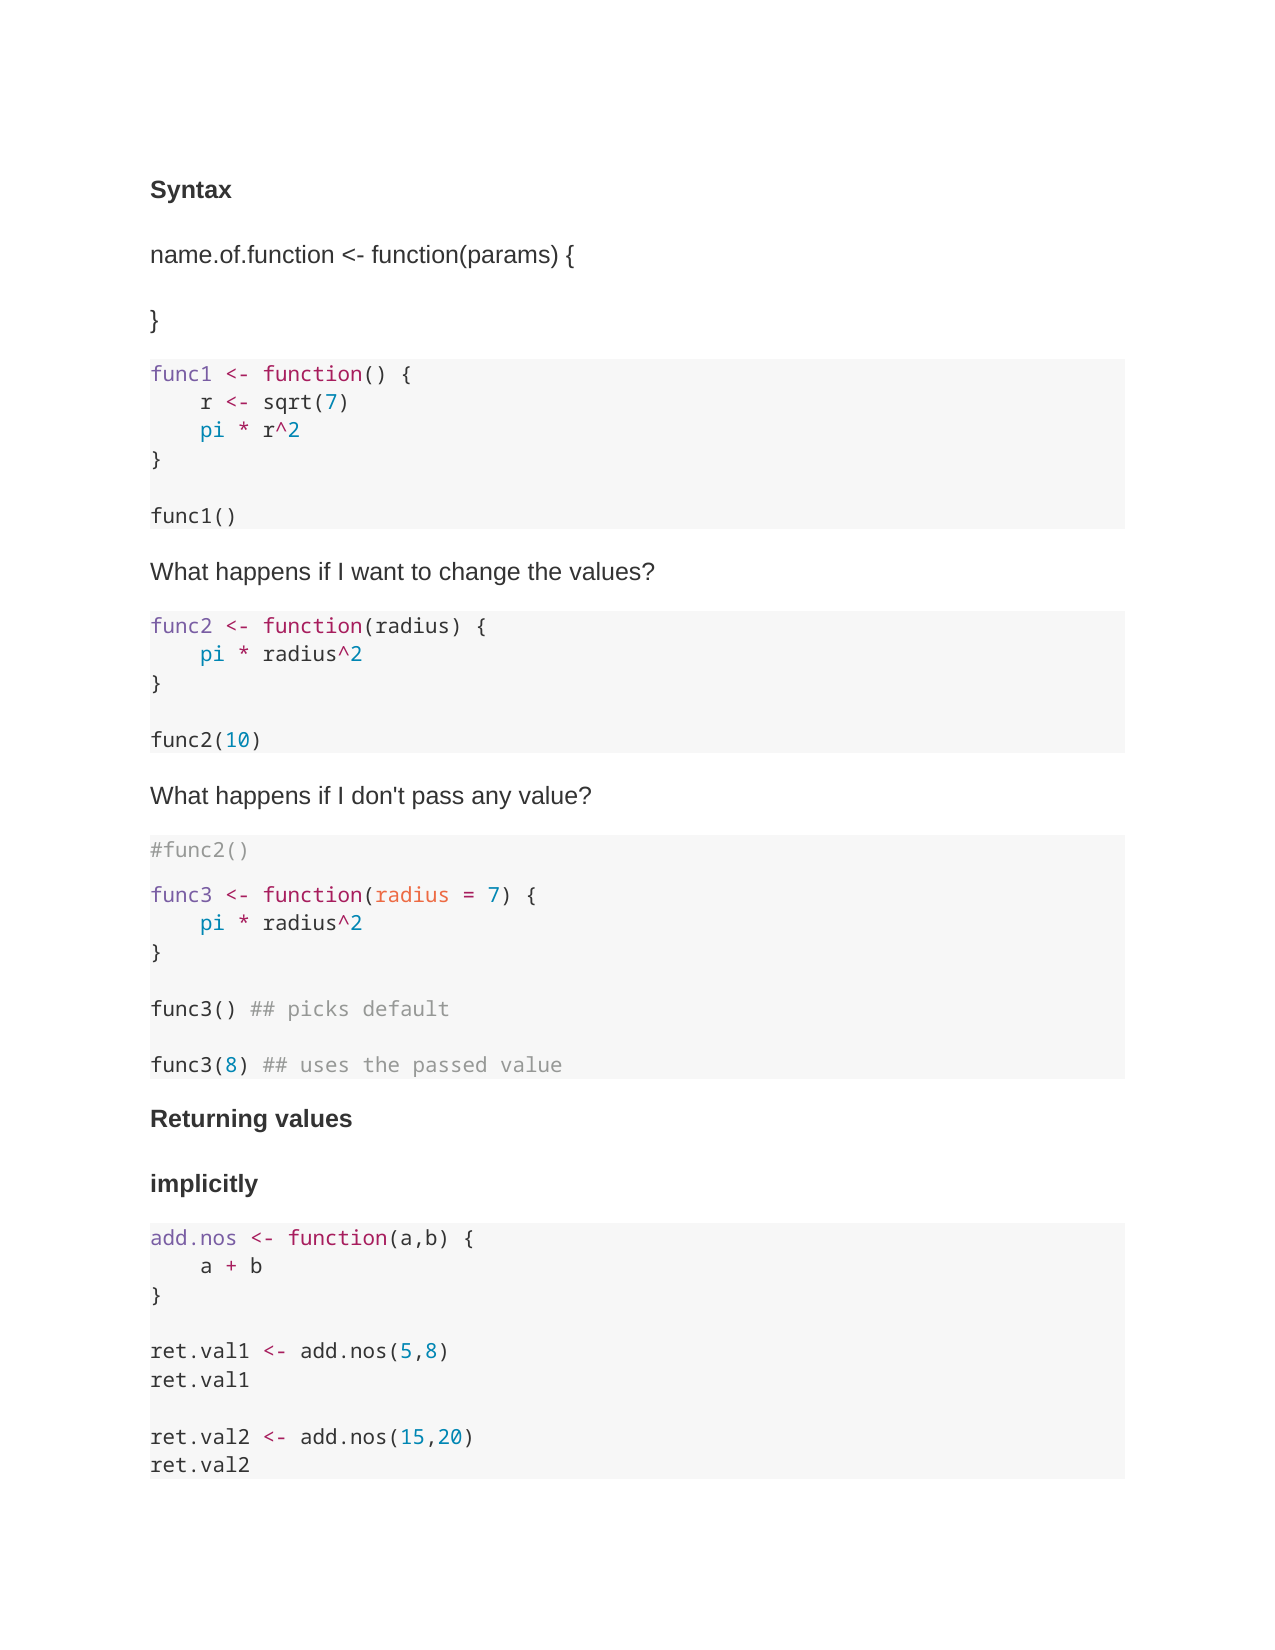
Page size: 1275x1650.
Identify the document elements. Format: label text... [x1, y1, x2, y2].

text func2(10) [150, 725, 1125, 753]
text pi * radius^2 [150, 639, 1125, 668]
text pi * radius^2 [150, 908, 1125, 937]
text } [150, 668, 1125, 696]
text func3() ## picks default [150, 994, 1125, 1022]
text name.of.function <- function(params) { [150, 229, 1125, 269]
text Returning values [150, 1104, 1125, 1133]
text func2 <- function(radius) { [150, 611, 1125, 639]
text } [150, 294, 1125, 334]
text a + b [150, 1251, 1125, 1280]
text add.nos <- function(a,b) { [150, 1223, 1125, 1251]
text Syntax [150, 175, 1125, 204]
text #func2() [150, 835, 1125, 863]
text ret.val2 [150, 1450, 1125, 1479]
text r <- sqrt(7) [150, 387, 1125, 416]
text ret.val2 <- add.nos(15,20) [150, 1422, 1125, 1450]
text func1() [150, 501, 1125, 529]
text func1 <- function() { [150, 359, 1125, 387]
text ret.val1 <- add.nos(5,8) [150, 1337, 1125, 1365]
text func3 <- function(radius = 7) { [150, 880, 1125, 908]
text What happens if I want to change the values? [150, 546, 1125, 586]
text implicitly [150, 1158, 1125, 1198]
text } [150, 937, 1125, 965]
text func3(8) ## uses the passed value [150, 1051, 1125, 1079]
text pi * r^2 [150, 416, 1125, 444]
text What happens if I don't pass any value? [150, 770, 1125, 810]
text ret.val1 [150, 1365, 1125, 1393]
text } [150, 444, 1125, 472]
text } [150, 1280, 1125, 1308]
